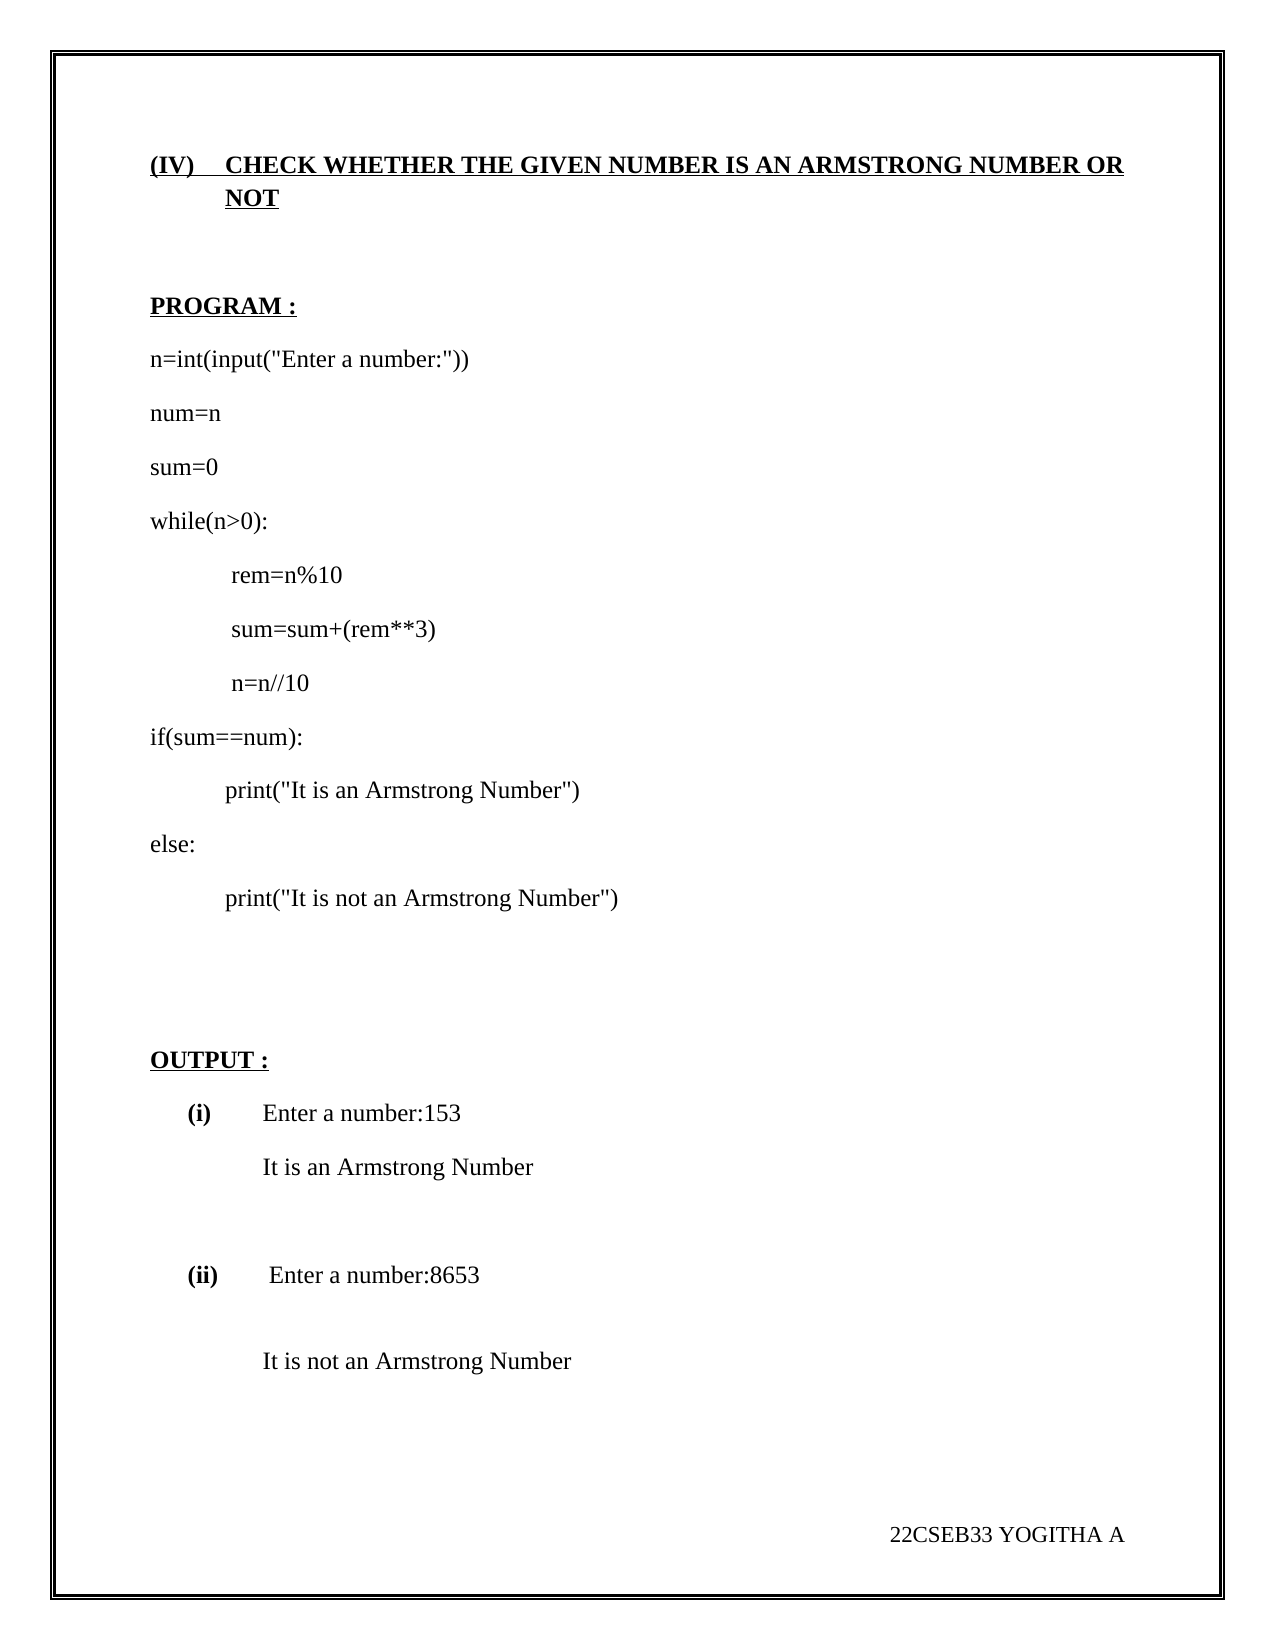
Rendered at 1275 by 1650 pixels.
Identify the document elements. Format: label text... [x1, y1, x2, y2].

list Enter a number:8653 [187, 1260, 1125, 1289]
list Enter a number:153 [187, 1098, 1125, 1127]
text sum=sum+(rem**3) [225, 614, 1125, 643]
text n=int(input("Enter a number:")) [150, 344, 1125, 373]
list CHECK WHETHER THE GIVEN NUMBER IS AN ARMSTRONG NUMBER OR NOT [150, 150, 1125, 212]
text while(n>0): [150, 506, 1125, 535]
text rem=n%10 [225, 560, 1125, 589]
text n=n//10 [225, 668, 1125, 696]
text print("It is an Armstrong Number") [225, 775, 1125, 804]
text It is not an Armstrong Number [262, 1314, 1125, 1375]
text num=n [150, 398, 1125, 427]
text PROGRAM : [150, 291, 1125, 319]
text sum=0 [150, 452, 1125, 481]
text else: [150, 829, 1125, 858]
text if(sum==num): [150, 722, 1125, 750]
text OUTPUT : [150, 1045, 1125, 1073]
text It is an Armstrong Number [262, 1152, 1125, 1181]
text print("It is not an Armstrong Number") [225, 883, 1125, 912]
